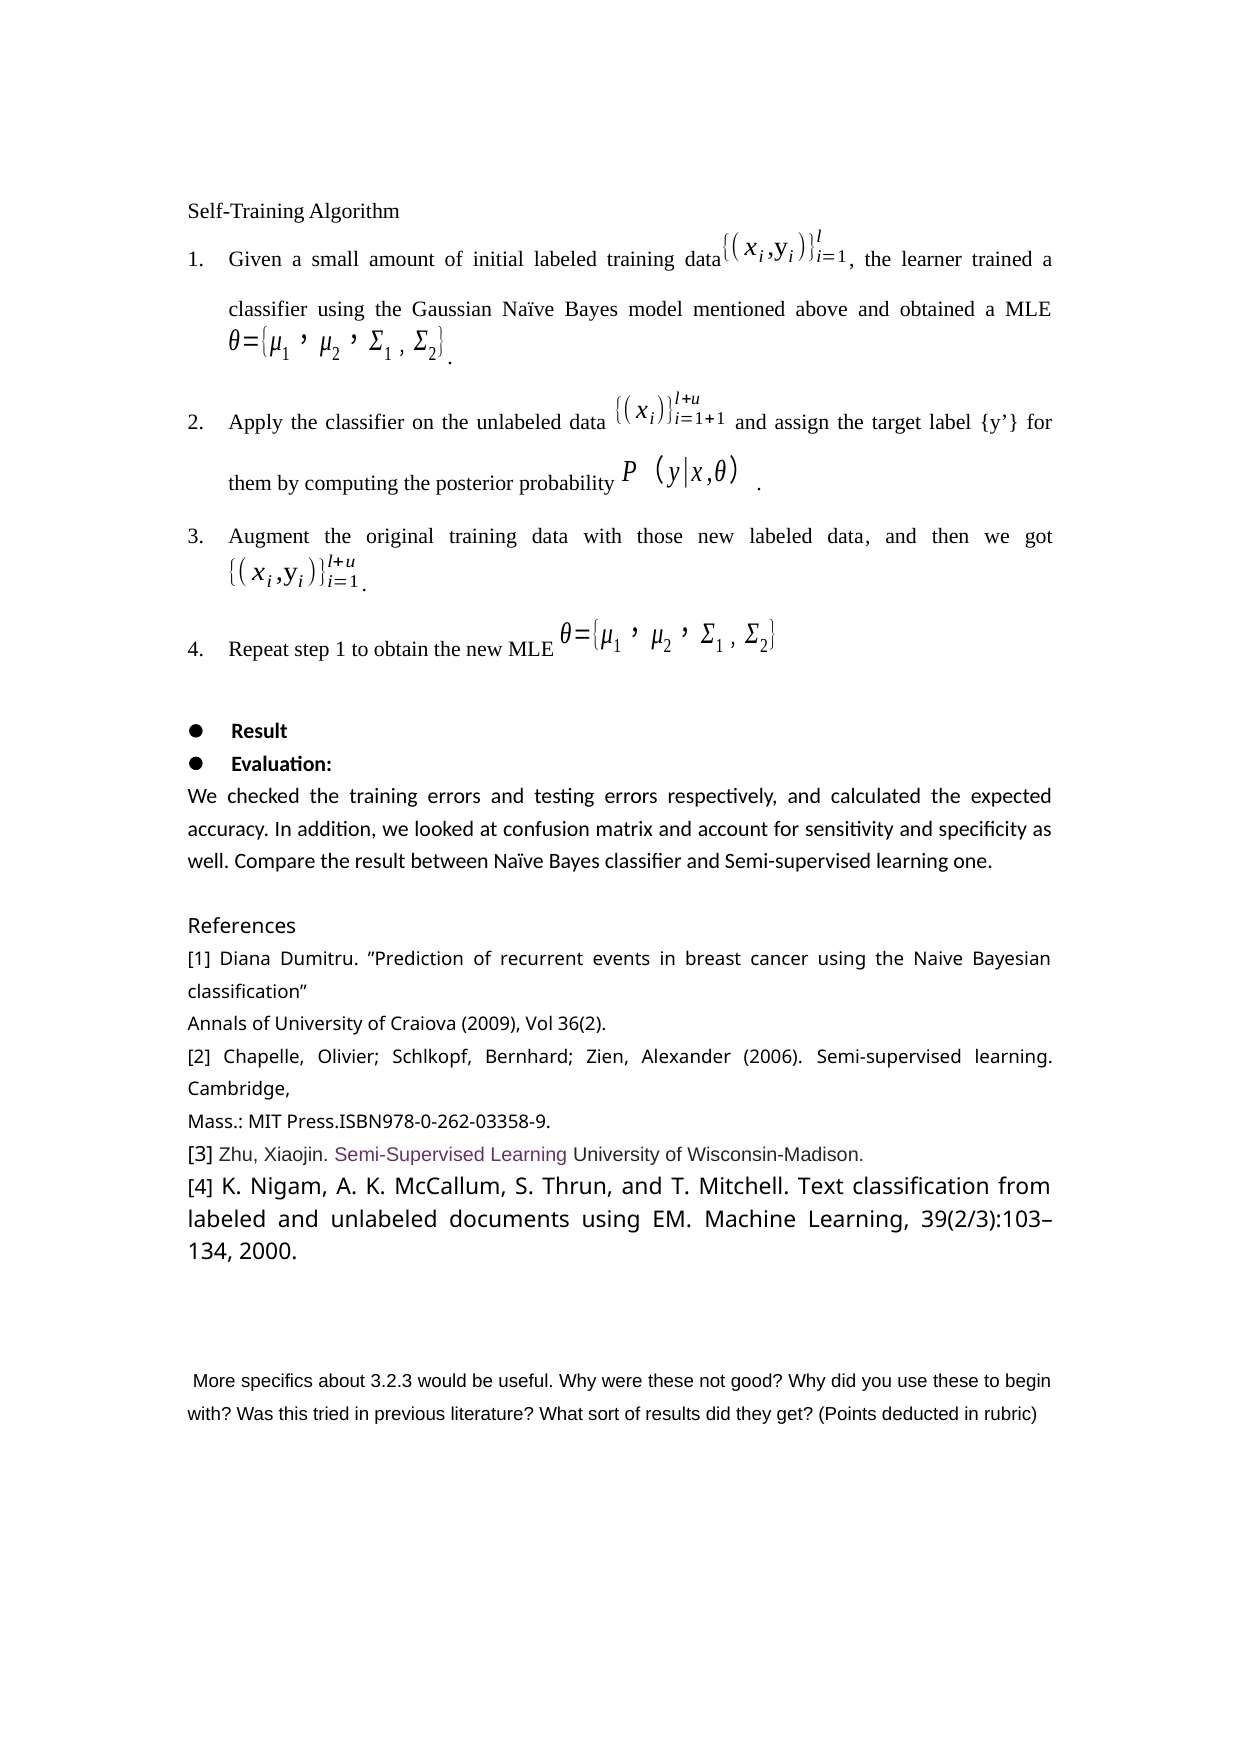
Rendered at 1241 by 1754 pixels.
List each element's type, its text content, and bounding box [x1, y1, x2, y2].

text [3] Zhu, Xiaojin. Semi-Supervised Learning University of Wisconsin-Madison. [187, 1137, 1053, 1169]
text More specifics about 3.2.3 would be useful. Why were these not good? Why did you use these to begin with? Was this tried in previous literature? What sort of results did they get? (Points deducted in rubric) [187, 1364, 1053, 1429]
text [4] K. Nigam, A. K. McCallum, S. Thrun, and T. Mitchell. Text classification from labeled and unlabeled documents using EM. Machine Learning, 39(2/3):103–134, 2000. [187, 1169, 1053, 1267]
list Augment the original training data with those new labeled data, and then we got. [187, 519, 1053, 617]
list Result [187, 714, 1053, 747]
list Apply the classifier on the unlabeled data and assign the target label {y’} for them by computing the posterior probability . [187, 389, 1053, 519]
list Given a small amount of initial labeled training data, the learner trained a classifier using the Gaussian Naïve Bayes model mentioned above and obtained a MLE . [187, 227, 1053, 389]
text Mass.: MIT Press.ISBN978-0-262-03358-9. [187, 1104, 1053, 1137]
text [2] Chapelle, Olivier; Schlkopf, Bernhard; Zien, Alexander (2006). Semi-supervised learning. Cambridge, [187, 1039, 1053, 1104]
list Repeat step 1 to obtain the new MLE [187, 617, 1053, 682]
text Self-Training Algorithm [187, 194, 1053, 227]
list Evaluation: [187, 747, 1053, 779]
text Annals of University of Craiova (2009), Vol 36(2). [187, 1007, 1053, 1039]
text References [187, 909, 1053, 942]
text We checked the training errors and testing errors respectively, and calculated the expected accuracy. In addition, we looked at confusion matrix and account for sensitivity and specificity as well. Compare the result between Naïve Bayes classifier and Semi-supervised learning one. [187, 779, 1053, 877]
text [1] Diana Dumitru. ”Prediction of recurrent events in breast cancer using the Naive Bayesian classification” [187, 942, 1053, 1007]
